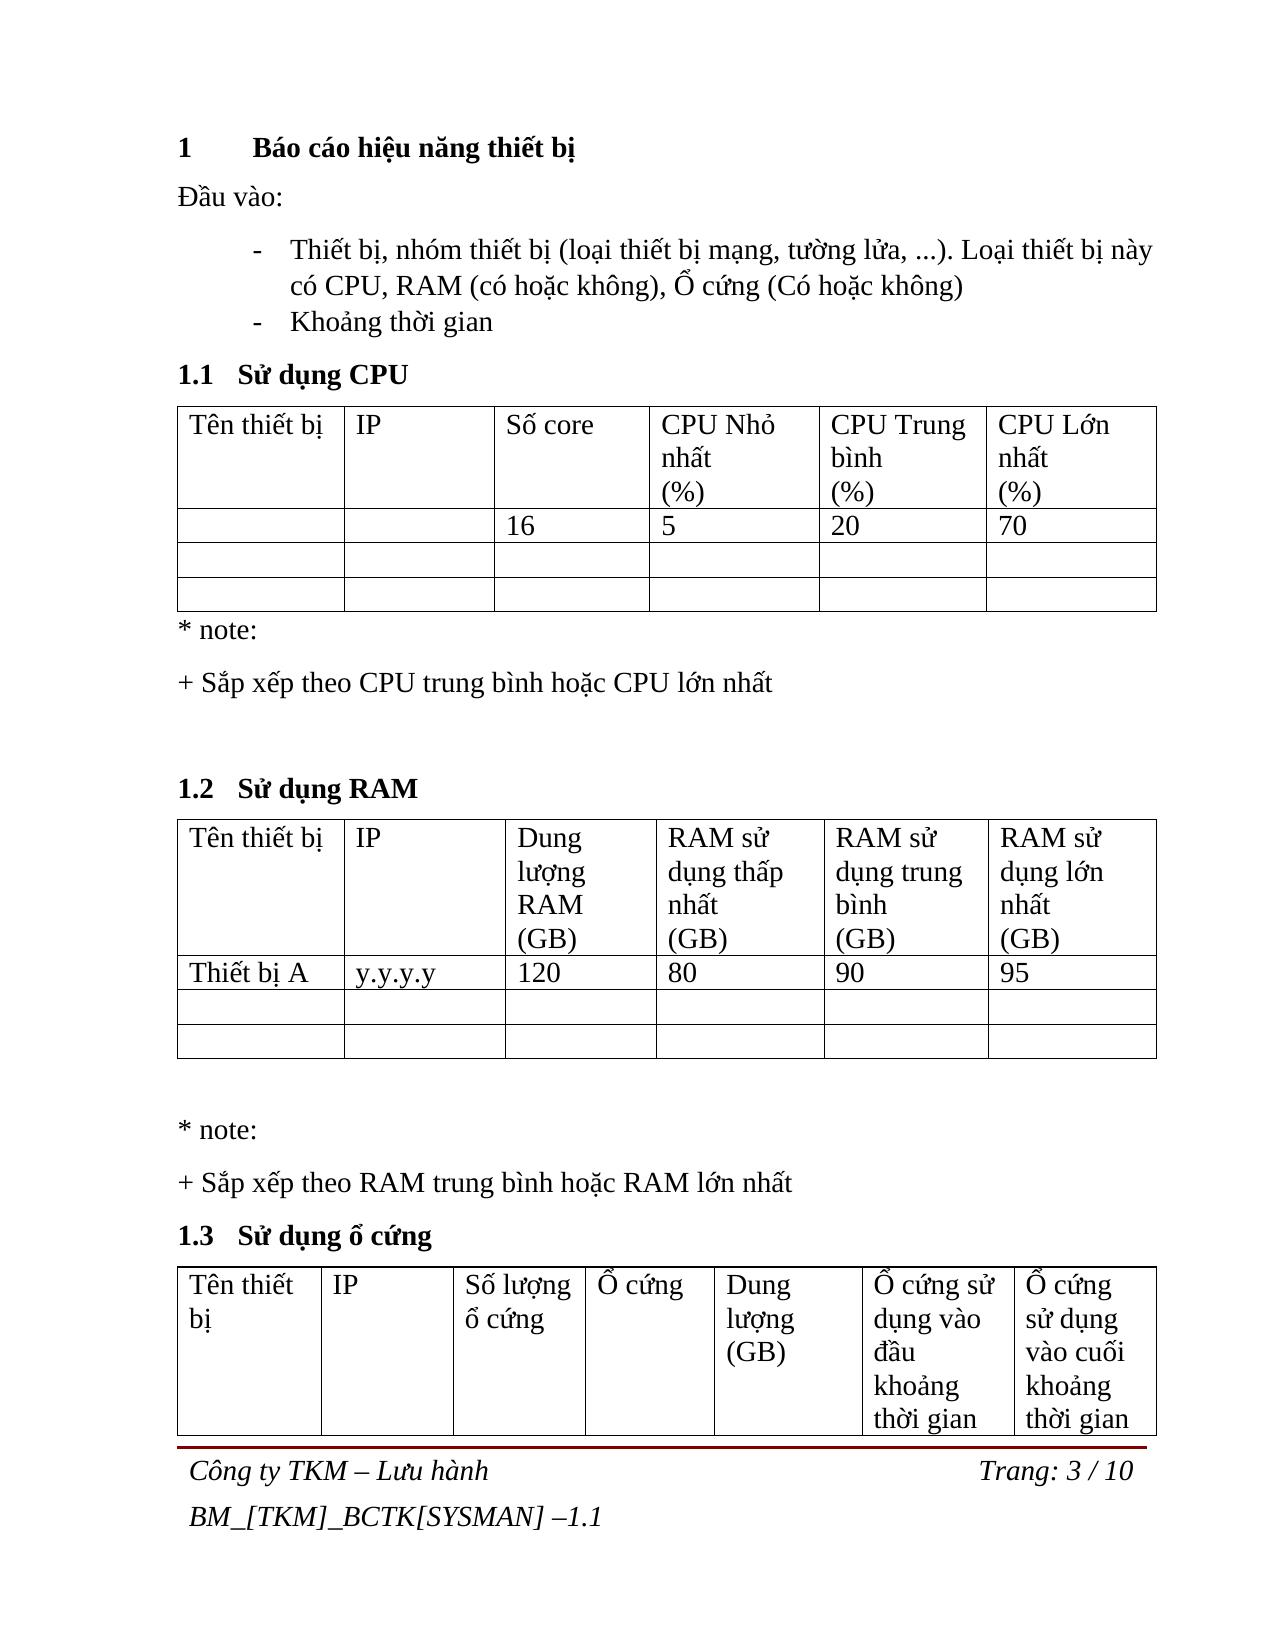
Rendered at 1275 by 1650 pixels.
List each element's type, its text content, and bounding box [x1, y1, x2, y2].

table_cell [178, 1025, 344, 1058]
list Khoảng thời gian [252, 304, 1157, 338]
table_header Ổ cứng [586, 1268, 714, 1435]
table_cell [657, 990, 824, 1024]
table_cell [650, 578, 819, 611]
text * note: [177, 612, 1157, 646]
table_header IP [322, 1268, 453, 1435]
table_cell [495, 543, 649, 577]
table_cell [506, 990, 656, 1024]
table_cell [345, 509, 494, 542]
table_cell [987, 578, 1156, 611]
subtitle Sử dụng CPU [177, 357, 1157, 391]
table_cell [495, 578, 649, 611]
table_cell Thiết bị A [178, 956, 344, 989]
table_header Số lượng ổ cứng [454, 1268, 585, 1435]
table_header IP [345, 407, 494, 507]
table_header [1015, 1268, 1156, 1435]
subtitle Sử dụng ổ cứng [177, 1218, 1157, 1251]
table_cell [345, 543, 494, 577]
table_header CPU Lớn nhất (%) [987, 407, 1156, 507]
table_cell 120 [506, 956, 656, 989]
table_cell [345, 1025, 505, 1058]
table_header Tên thiết bị [178, 820, 344, 954]
table_header Dung lượng RAM (GB) [506, 820, 656, 954]
text Đầu vào: [177, 179, 1157, 213]
table_cell [820, 543, 986, 577]
table_cell [987, 543, 1156, 577]
table_cell [657, 1025, 824, 1058]
table_cell [506, 1025, 656, 1058]
subtitle Báo cáo hiệu năng thiết bị [177, 131, 1157, 164]
table_cell y.y.y.y [345, 956, 505, 989]
table_header RAM sử dụng trung bình (GB) [825, 820, 988, 954]
subtitle Sử dụng RAM [177, 771, 1157, 804]
table_cell [989, 990, 1156, 1024]
table_header RAM sử dụng thấp nhất (GB) [657, 820, 824, 954]
table_cell 95 [989, 956, 1156, 989]
table_cell [345, 578, 494, 611]
text * note: [177, 1112, 1157, 1146]
table_header CPU Nhỏ nhất (%) [650, 407, 819, 507]
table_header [863, 1268, 1014, 1435]
table_cell 80 [657, 956, 824, 989]
table_cell [178, 578, 344, 611]
table_cell 70 [987, 509, 1156, 542]
table_header Tên thiết bị [178, 407, 344, 507]
table_cell [825, 990, 988, 1024]
table_header RAM sử dụng lớn nhất (GB) [989, 820, 1156, 954]
table_cell 90 [825, 956, 988, 989]
table_cell [989, 1025, 1156, 1058]
table_cell [178, 543, 344, 577]
text + Sắp xếp theo CPU trung bình hoặc CPU lớn nhất [177, 665, 1157, 699]
table_cell [345, 990, 505, 1024]
table_cell 16 [495, 509, 649, 542]
table_header Tên thiết bị [178, 1268, 321, 1435]
text + Sắp xếp theo RAM trung bình hoặc RAM lớn nhất [177, 1165, 1157, 1198]
table_header Dung lượng (GB) [715, 1268, 862, 1435]
list Thiết bị, nhóm thiết bị (loại thiết bị mạng, tường lửa, ...). Loại thiết bị này có CPU, RAM (có hoặc không), Ổ cứng (Có hoặc không) [252, 232, 1157, 302]
table_header IP [345, 820, 505, 954]
table_cell 5 [650, 509, 819, 542]
table_cell [820, 578, 986, 611]
table_cell [650, 543, 819, 577]
table_header CPU Trung bình (%) [820, 407, 986, 507]
table_cell [178, 990, 344, 1024]
table_cell 20 [820, 509, 986, 542]
table_cell [825, 1025, 988, 1058]
table_cell [178, 509, 344, 542]
table_header Số core [495, 407, 649, 507]
